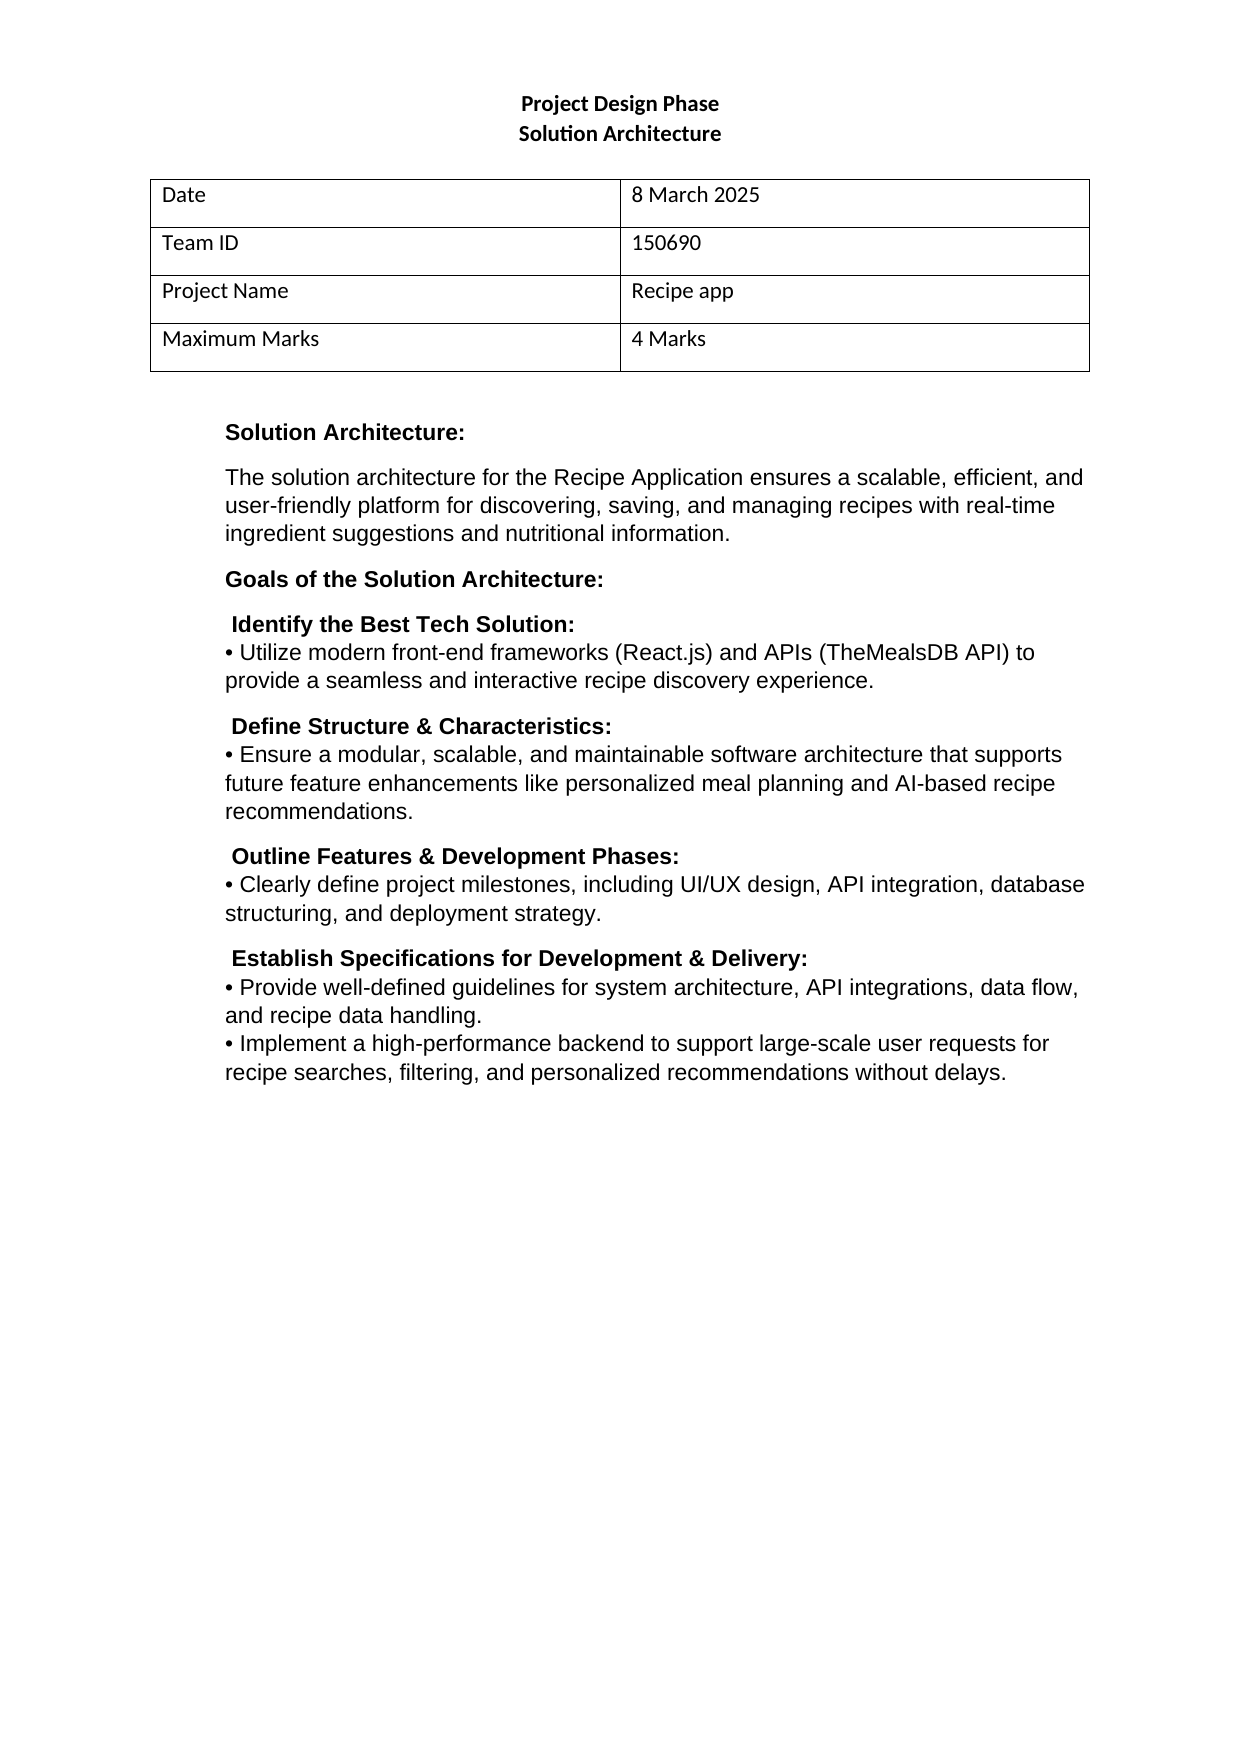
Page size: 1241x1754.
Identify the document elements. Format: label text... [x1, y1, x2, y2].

text Identify the Best Tech Solution: • Utilize modern front-end frameworks (React.js) and APIs (TheMealsDB API) to provide a seamless and interactive recipe discovery experience. [225, 611, 1090, 694]
table_cell 4 Marks [621, 324, 1089, 371]
text Goals of the Solution Architecture: [225, 566, 1090, 592]
text Project Design Phase [150, 89, 1090, 117]
table_cell Project Name [151, 276, 620, 323]
table_header Date [151, 180, 620, 227]
table_header 8 March 2025 [621, 180, 1089, 227]
text Outline Features & Development Phases: • Clearly define project milestones, including UI/UX design, API integration, database structuring, and deployment strategy. [225, 843, 1090, 926]
table_cell Maximum Marks [151, 324, 620, 371]
text Solution Architecture: [225, 418, 1090, 445]
table_cell 150690 [621, 228, 1089, 275]
text Establish Specifications for Development & Delivery: • Provide well-defined guidelines for system architecture, API integrations, data flow, and recipe data handling. • Implement a high-performance backend to support large-scale user requests for recipe searches, filtering, and personalized recommendations without delays. [225, 945, 1090, 1085]
text The solution architecture for the Recipe Application ensures a scalable, efficient, and user-friendly platform for discovering, saving, and managing recipes with real-time ingredient suggestions and nutritional information. [225, 463, 1090, 547]
table_cell Recipe app [621, 276, 1089, 323]
table_cell Team ID [151, 228, 620, 275]
text Define Structure & Characteristics: • Ensure a modular, scalable, and maintainable software architecture that supports future feature enhancements like personalized meal planning and AI-based recipe recommendations. [225, 713, 1090, 824]
text Solution Architecture [150, 119, 1090, 147]
